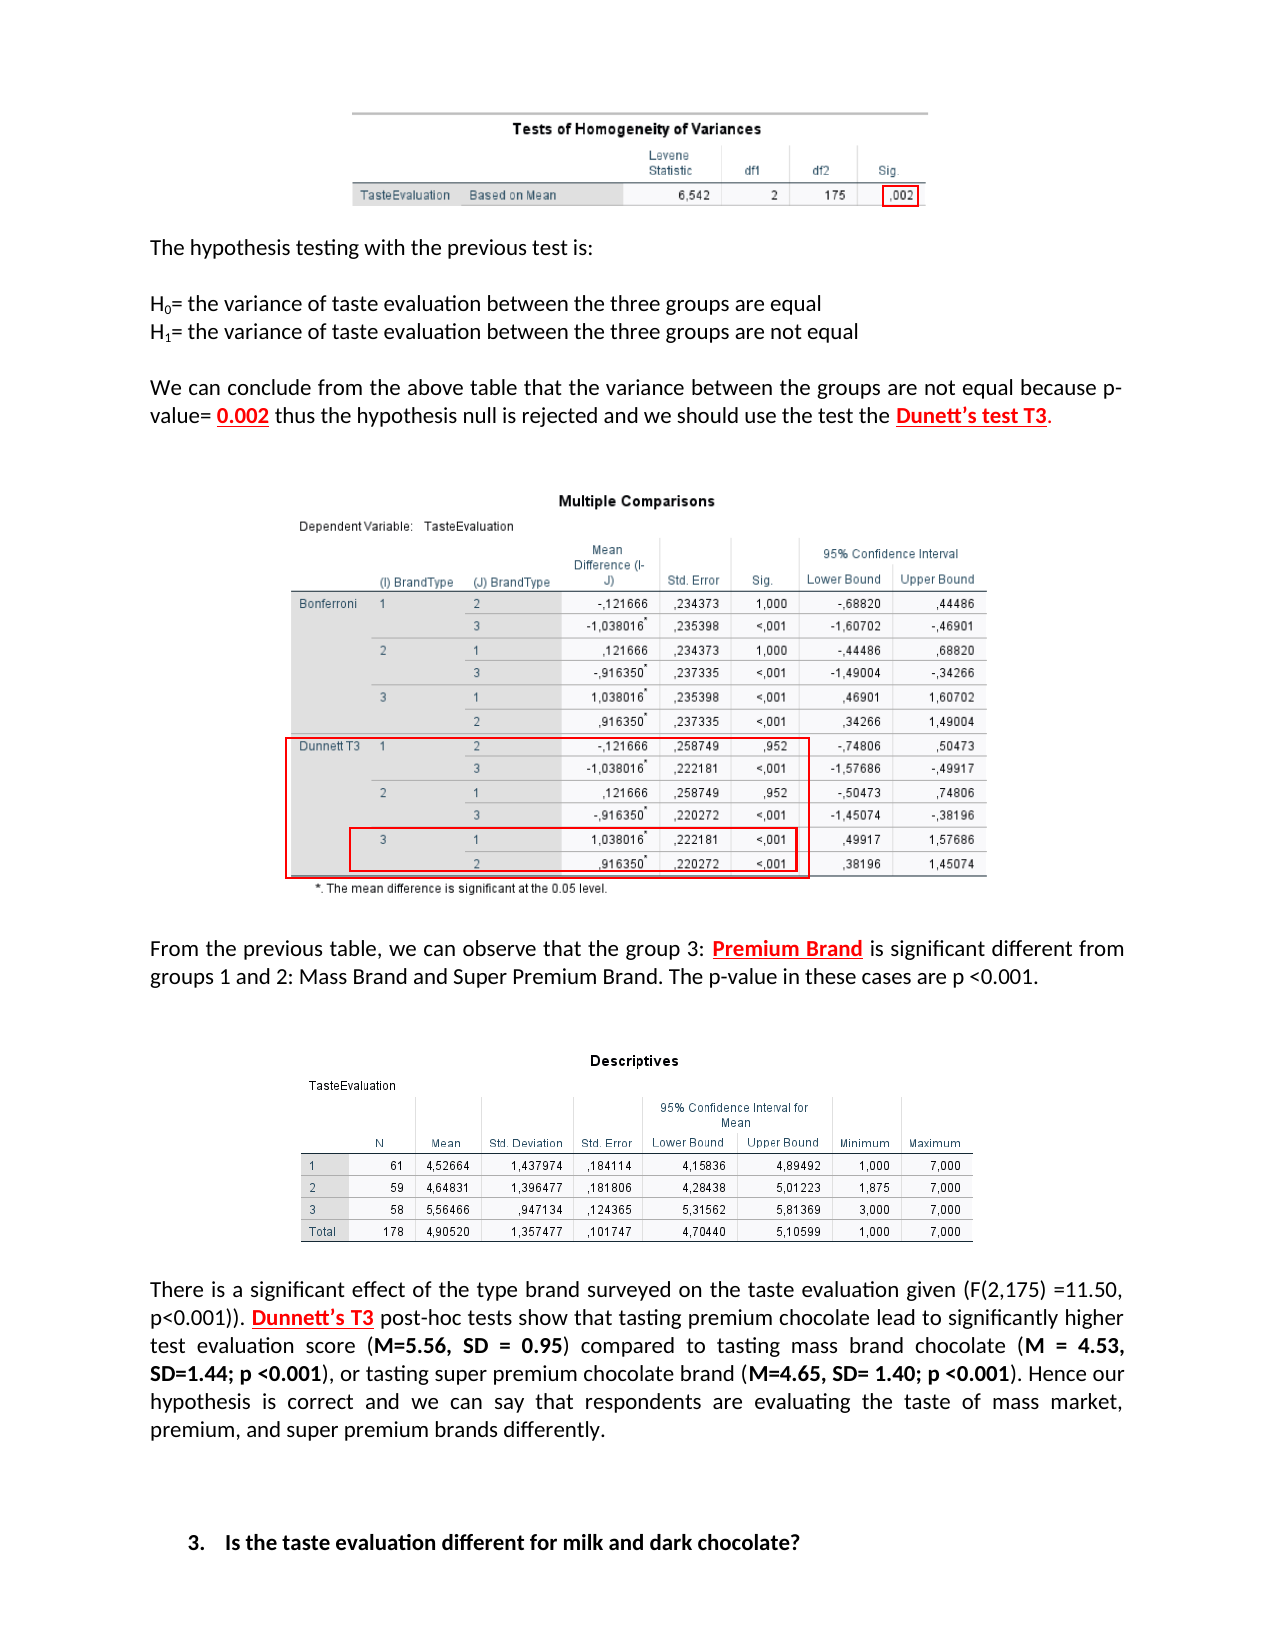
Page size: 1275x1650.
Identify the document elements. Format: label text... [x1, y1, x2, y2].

picture [884, 187, 917, 205]
list Is the taste evaluation different for milk and dark chocolate? [187, 1528, 1125, 1556]
text We can conclude from the above table that the variance between the groups are not equal because p-value= 0.002 thus the hypothesis null is rejected and we should use the test the Dunett’s test T3. [150, 373, 1125, 429]
picture [287, 739, 808, 877]
picture [296, 1045, 979, 1248]
text From the previous table, we can observe that the group 3: Premium Brand is significant different from groups 1 and 2: Mass Brand and Super Premium Brand. The p-value in these cases are p <0.001. [150, 934, 1125, 990]
text There is a significant effect of the type brand surveyed on the taste evaluation given (F(2,175) =11.50, p<0.001)). Dunnett’s T3 post-hoc tests show that tasting premium chocolate lead to significantly higher test evaluation score (M=5.56, SD = 0.95) compared to tasting mass brand chocolate (M = 4.53, SD=1.44; p <0.001), or tasting super premium chocolate brand (M=4.65, SD= 1.40; p <0.001). Hence our hypothesis is correct and we can say that respondents are evaluating the taste of mass market, premium, and super premium brands differently. [150, 1275, 1125, 1443]
text The hypothesis testing with the previous test is: [150, 233, 1125, 261]
text H0= the variance of taste evaluation between the three groups are equal [150, 289, 1125, 317]
picture [287, 485, 994, 906]
text H1= the variance of taste evaluation between the three groups are not equal [150, 317, 1125, 346]
picture [352, 112, 929, 206]
